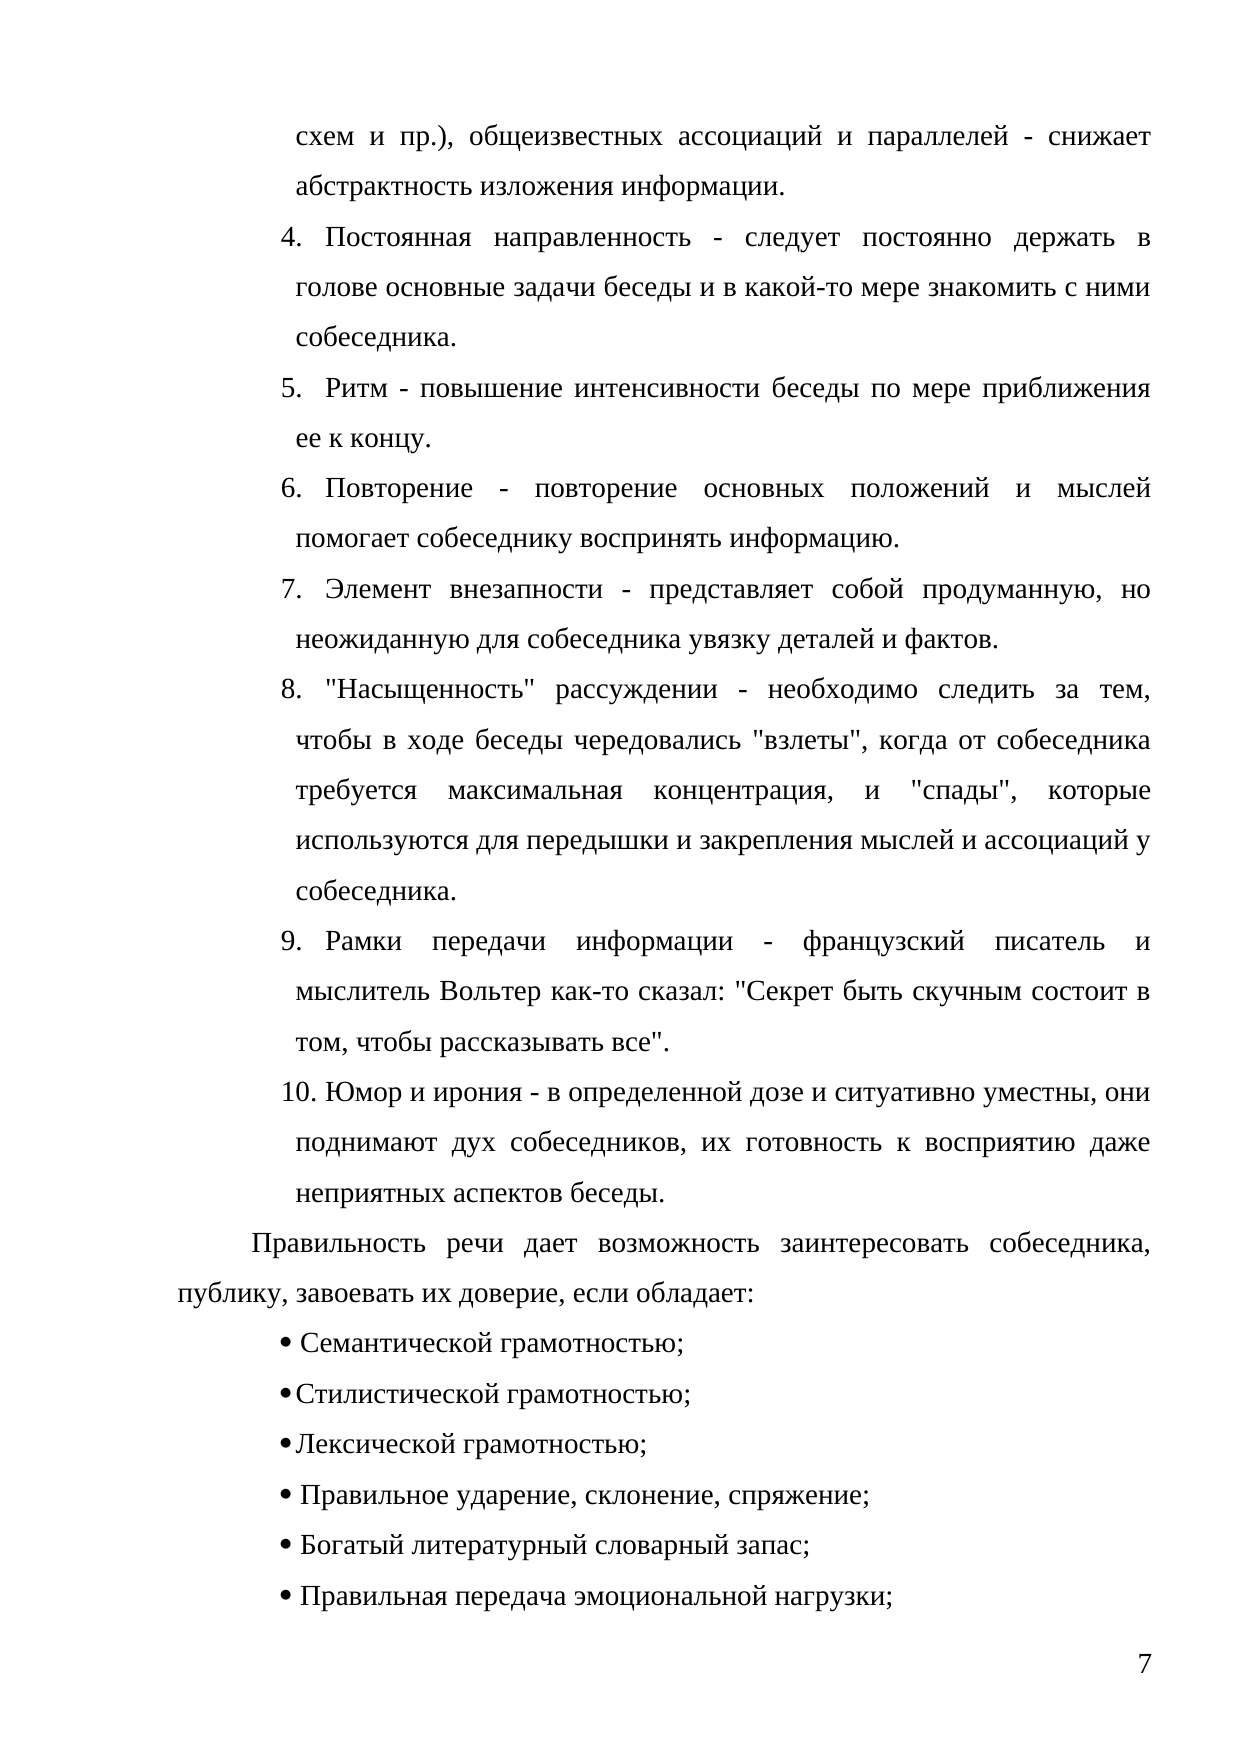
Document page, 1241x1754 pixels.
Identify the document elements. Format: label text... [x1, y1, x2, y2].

text Правильное ударение, склонение, спряжение; [281, 1477, 1152, 1511]
text Правильная передача эмоциональной нагрузки; [281, 1578, 1152, 1611]
list "Насыщенность" рассуждении - необходимо следить за тем, чтобы в ходе беседы чередовались "взлеты", когда от собеседника требуется максимальная концентрация, и "спады", которые используются для передышки и закрепления мыслей и ассоциаций у собеседника. [281, 672, 1152, 906]
list Юмор и ирония - в определенной дозе и ситуативно уместны, они поднимают дух собеседников, их готовность к восприятию даже неприятных аспектов беседы. [281, 1074, 1152, 1208]
text Богатый литературный словарный запас; [281, 1527, 1152, 1561]
text Семантической грамотностью; [281, 1326, 1152, 1359]
text Правильность речи дает возможность заинтересовать собеседника, публику, завоевать их доверие, если обладает: [177, 1225, 1152, 1309]
list Ритм - повышение интенсивности беседы по мере приближения ее к концу. [281, 370, 1152, 453]
list Стилистической грамотностью; [281, 1376, 1152, 1410]
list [281, 118, 1152, 202]
list Рамки передачи информации - французский писатель и мыслитель Вольтер как-то сказал: "Секрет быть скучным состоит в том, чтобы рассказывать все". [281, 923, 1152, 1057]
list Постоянная направленность - следует постоянно держать в голове основные задачи беседы и в какой-то мере знакомить с ними собеседника. [281, 219, 1152, 353]
list Элемент внезапности - представляет собой продуманную, но неожиданную для собеседника увязку деталей и фактов. [281, 571, 1152, 655]
list Лексической грамотностью; [281, 1426, 1152, 1460]
list Повторение - повторение основных положений и мыслей помогает собеседнику воспринять информацию. [281, 470, 1152, 554]
